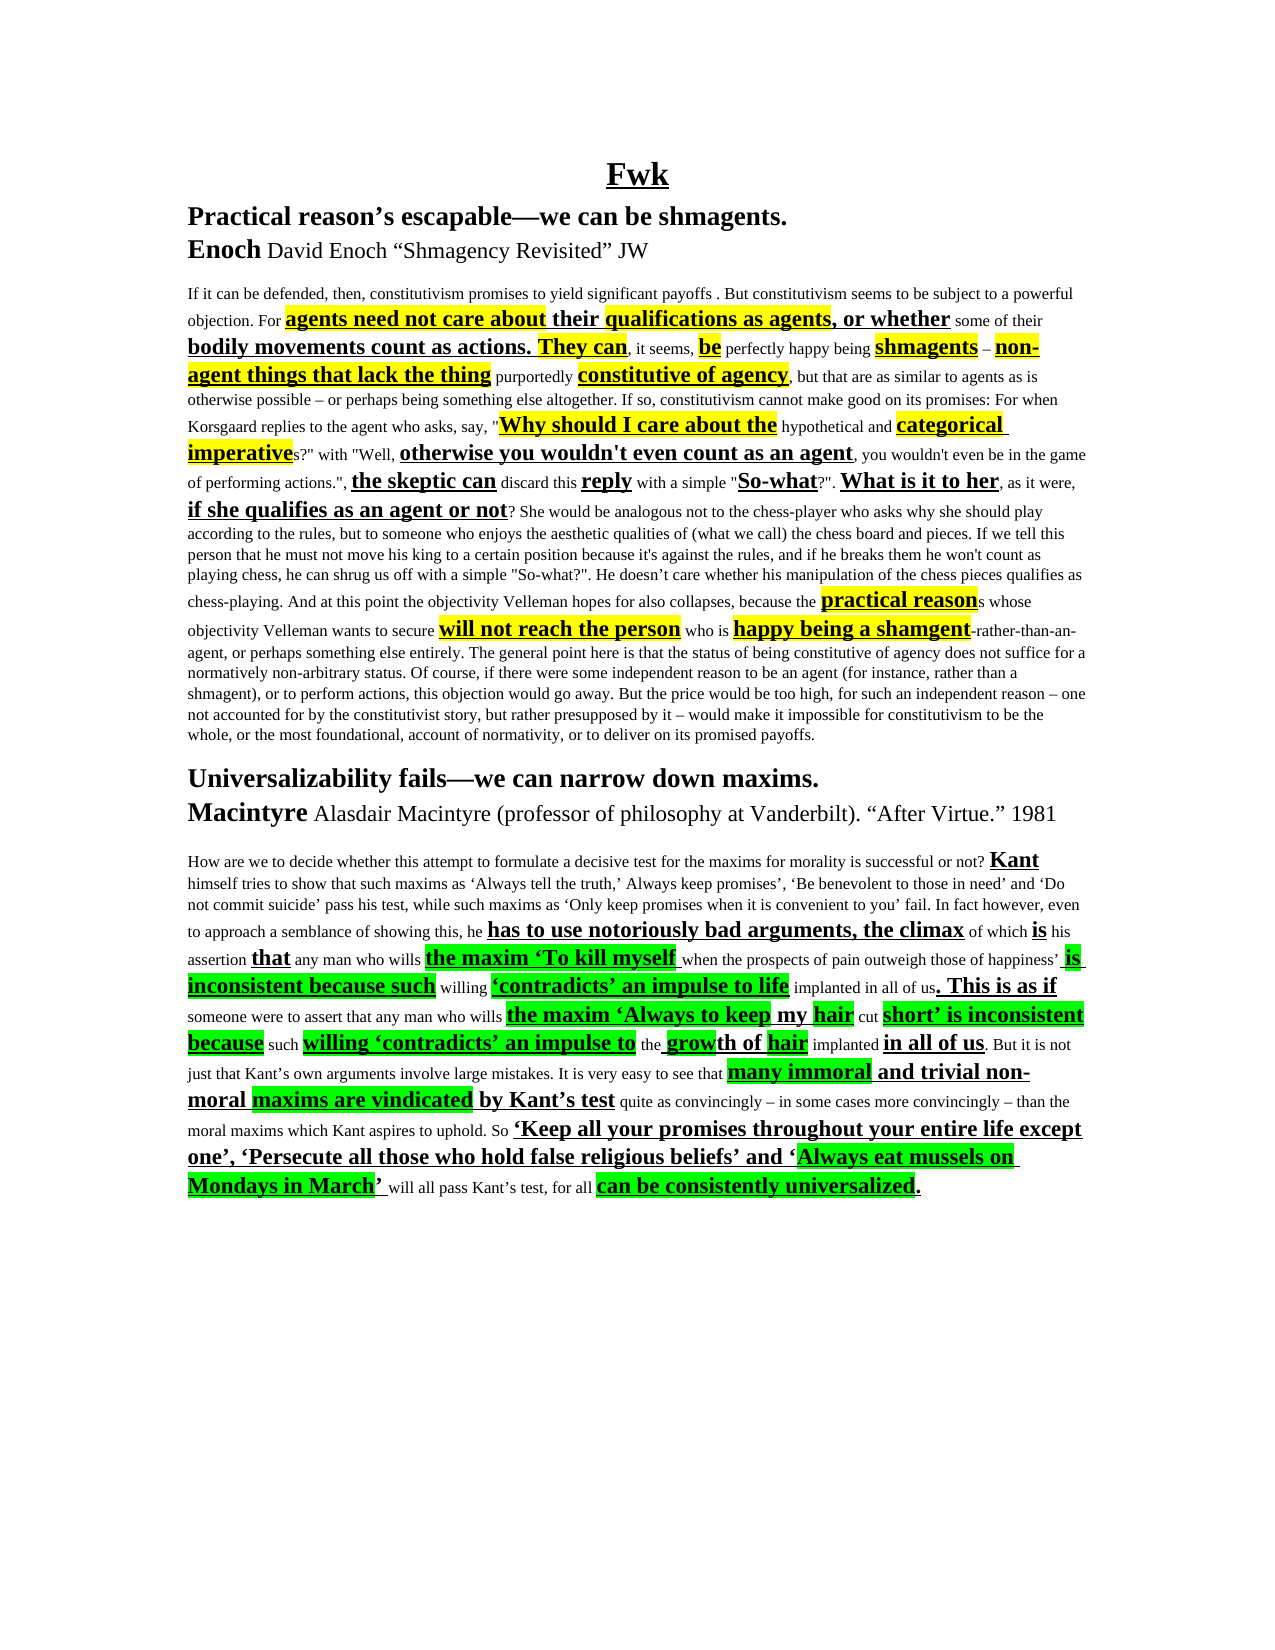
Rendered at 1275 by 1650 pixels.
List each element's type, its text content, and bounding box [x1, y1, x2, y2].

subtitle Fwk [187, 154, 1087, 192]
text If it can be defended, then, constitutivism promises to yield significant payoffs . But constitutivism seems to be subject to a powerful objection. For agents need not care about their qualifications as agents, or whether some of their bodily movements count as actions. They can, it seems, be perfectly happy being shmagents – non-agent things that lack the thing purportedly constitutive of agency, but that are as similar to agents as is otherwise possible – or perhaps being something else altogether. If so, constitutivism cannot make good on its promises: For when Korsgaard replies to the agent who asks, say, "Why should I care about the hypothetical and categorical imperatives?" with "Well, otherwise you wouldn't even count as an agent, you wouldn't even be in the game of performing actions.", the skeptic can discard this reply with a simple "So-what?". What is it to her, as it were, if she qualifies as an agent or not? She would be analogous not to the chess-player who asks why she should play according to the rules, but to someone who enjoys the aesthetic qualities of (what we call) the chess board and pieces. If we tell this person that he must not move his king to a certain position because it's against the rules, and if he breaks them he won't count as playing chess, he can shrug us off with a simple "So-what?". He doesn’t care whether his manipulation of the chess pieces qualifies as chess-playing. And at this point the objectivity Velleman hopes for also collapses, because the practical reasons whose objectivity Velleman wants to secure will not reach the person who is happy being a shamgent-rather-than-an-agent, or perhaps something else entirely. The general point here is that the status of being constitutive of agency does not suffice for a normatively non-arbitrary status. Of course, if there were some independent reason to be an agent (for instance, rather than a shmagent), or to perform actions, this objection would go away. But the price would be too high, for such an independent reason – one not accounted for by the constitutivist story, but rather presupposed by it – would make it impossible for constitutivism to be the whole, or the most foundational, account of normativity, or to deliver on its promised payoffs. [187, 283, 1087, 744]
text How are we to decide whether this attempt to formulate a decisive test for the maxims for morality is successful or not? Kant himself tries to show that such maxims as ‘Always tell the truth,’ Always keep promises’, ‘Be benevolent to those in need’ and ‘Do not commit suicide’ pass his test, while such maxims as ‘Only keep promises when it is convenient to you’ fail. In fact however, even to approach a semblance of showing this, he has to use notoriously bad arguments, the climax of which is his assertion that any man who wills the maxim ‘To kill myself when the prospects of pain outweigh those of happiness’ is inconsistent because such willing ‘contradicts’ an impulse to life implanted in all of us. This is as if someone were to assert that any man who wills the maxim ‘Always to keep my hair cut short’ is inconsistent because such willing ‘contradicts’ an impulse to the growth of hair implanted in all of us. But it is not just that Kant’s own arguments involve large mistakes. It is very easy to see that many immoral and trivial non-moral maxims are vindicated by Kant’s test quite as convincingly – in some cases more convincingly – than the moral maxims which Kant aspires to uphold. So ‘Keep all your promises throughout your entire life except one’, ‘Persecute all those who hold false religious beliefs’ and ‘Always eat mussels on Mondays in March’ will all pass Kant’s test, for all can be consistently universalized. [187, 846, 1087, 1198]
text Enoch David Enoch “Shmagency Revisited” JW [187, 233, 1087, 264]
subtitle Universalizability fails—we can narrow down maxims. [187, 762, 1087, 793]
text Macintyre Alasdair Macintyre (professor of philosophy at Vanderbilt). “After Virtue.” 1981 [187, 796, 1087, 827]
subtitle Practical reason’s escapable—we can be shmagents. [187, 200, 1087, 231]
